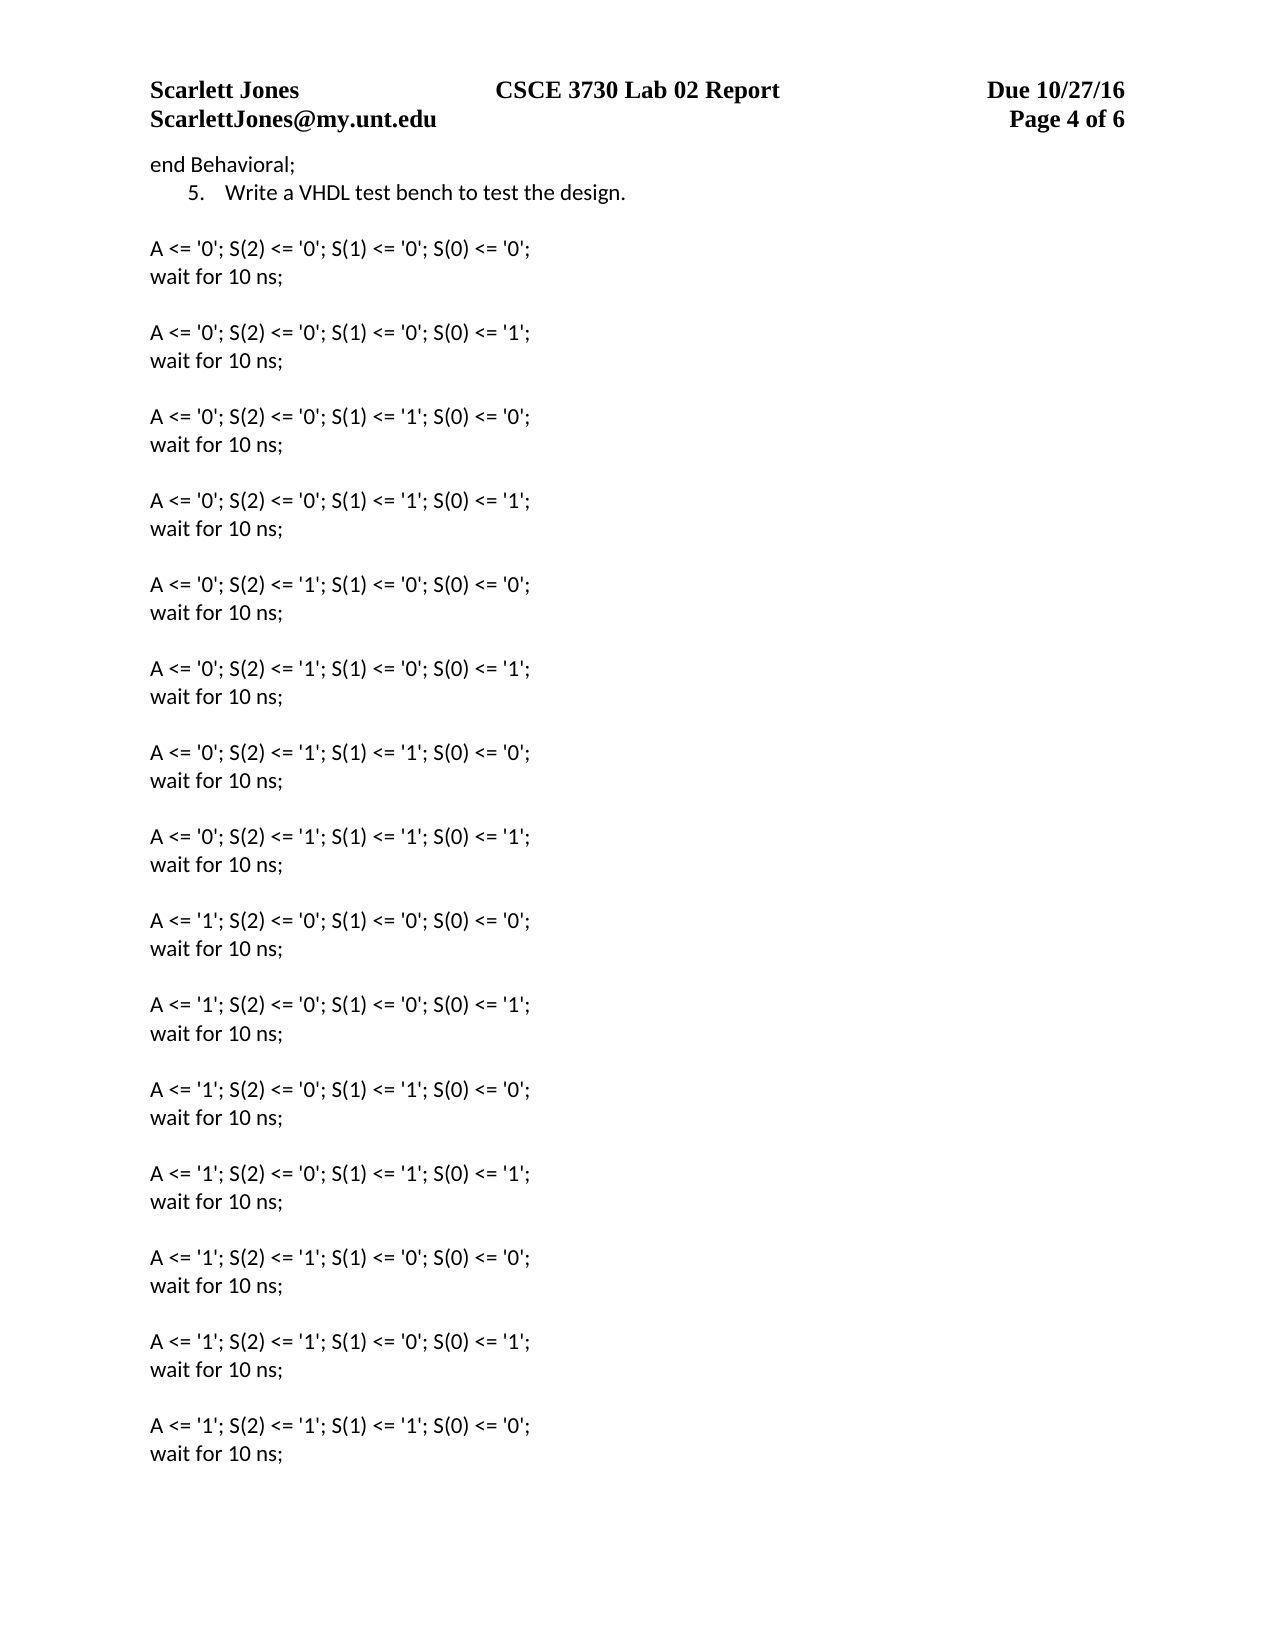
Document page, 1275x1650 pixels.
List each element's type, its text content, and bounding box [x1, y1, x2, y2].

text wait for 10 ns; [150, 514, 1125, 542]
text wait for 10 ns; [150, 1355, 1125, 1383]
text wait for 10 ns; [150, 934, 1125, 963]
text A <= '0'; S(2) <= '1'; S(1) <= '1'; S(0) <= '1'; [150, 822, 1125, 851]
text A <= '1'; S(2) <= '0'; S(1) <= '0'; S(0) <= '0'; [150, 907, 1125, 934]
text wait for 10 ns; [150, 682, 1125, 710]
text A <= '1'; S(2) <= '1'; S(1) <= '0'; S(0) <= '0'; [150, 1243, 1125, 1271]
text wait for 10 ns; [150, 1271, 1125, 1299]
text A <= '1'; S(2) <= '1'; S(1) <= '0'; S(0) <= '1'; [150, 1327, 1125, 1355]
text wait for 10 ns; [150, 262, 1125, 290]
text wait for 10 ns; [150, 1019, 1125, 1047]
text wait for 10 ns; [150, 430, 1125, 458]
text wait for 10 ns; [150, 598, 1125, 626]
text A <= '0'; S(2) <= '0'; S(1) <= '1'; S(0) <= '0'; [150, 402, 1125, 430]
text wait for 10 ns; [150, 1439, 1125, 1467]
text wait for 10 ns; [150, 1103, 1125, 1131]
text A <= '1'; S(2) <= '0'; S(1) <= '0'; S(0) <= '1'; [150, 991, 1125, 1019]
text A <= '0'; S(2) <= '0'; S(1) <= '1'; S(0) <= '1'; [150, 486, 1125, 514]
text wait for 10 ns; [150, 766, 1125, 794]
text wait for 10 ns; [150, 851, 1125, 878]
text A <= '0'; S(2) <= '1'; S(1) <= '1'; S(0) <= '0'; [150, 738, 1125, 766]
text A <= '0'; S(2) <= '1'; S(1) <= '0'; S(0) <= '1'; [150, 654, 1125, 682]
text end Behavioral; [150, 150, 1125, 178]
text wait for 10 ns; [150, 1187, 1125, 1215]
text wait for 10 ns; [150, 346, 1125, 374]
text A <= '0'; S(2) <= '0'; S(1) <= '0'; S(0) <= '1'; [150, 318, 1125, 346]
list Write a VHDL test bench to test the design. [187, 178, 1125, 206]
text A <= '1'; S(2) <= '0'; S(1) <= '1'; S(0) <= '1'; [150, 1159, 1125, 1187]
text A <= '1'; S(2) <= '1'; S(1) <= '1'; S(0) <= '0'; [150, 1411, 1125, 1439]
text A <= '1'; S(2) <= '0'; S(1) <= '1'; S(0) <= '0'; [150, 1075, 1125, 1103]
text A <= '0'; S(2) <= '1'; S(1) <= '0'; S(0) <= '0'; [150, 570, 1125, 598]
text A <= '0'; S(2) <= '0'; S(1) <= '0'; S(0) <= '0'; [150, 234, 1125, 262]
